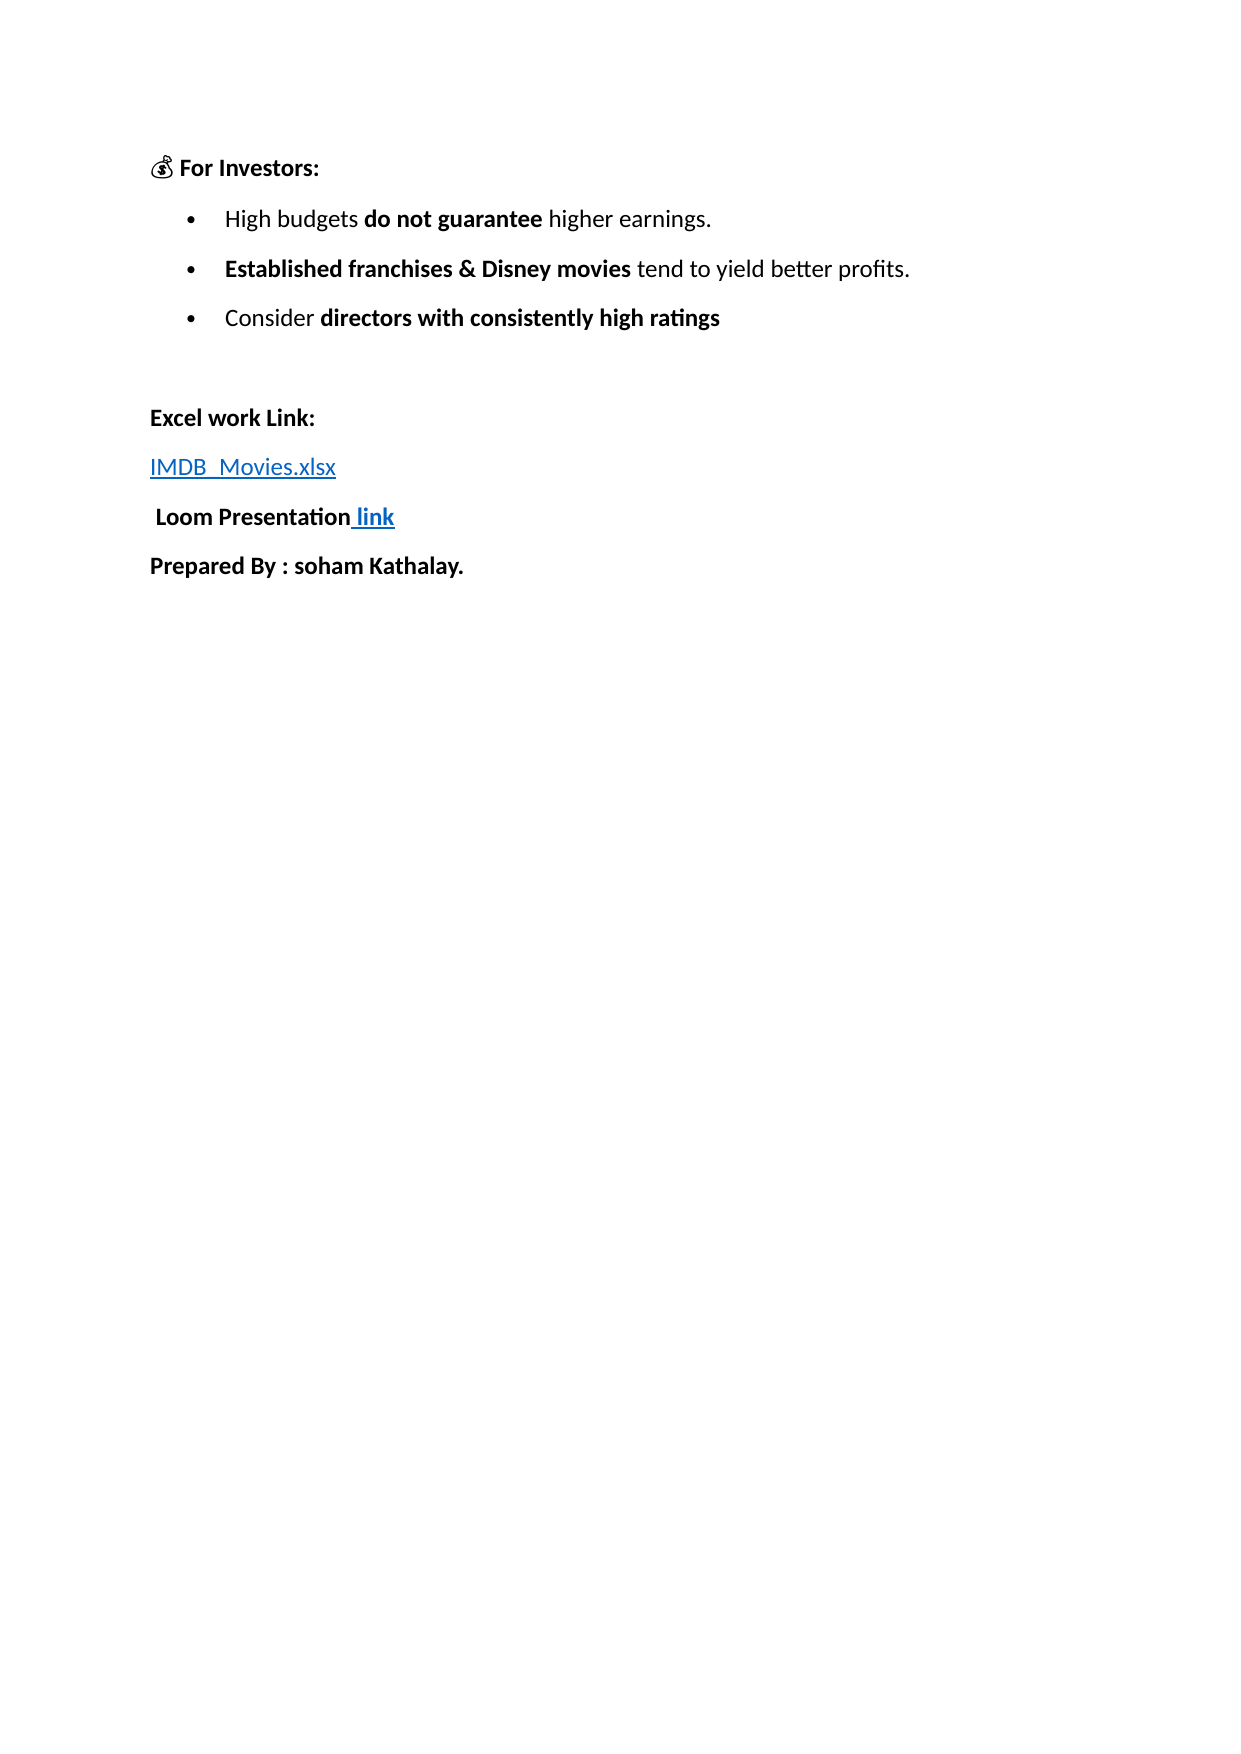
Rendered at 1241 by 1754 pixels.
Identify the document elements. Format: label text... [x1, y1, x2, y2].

list Established franchises & Disney movies tend to yield better profits. [187, 253, 1090, 283]
text IMDB_Movies.xlsx [150, 451, 1090, 482]
text Loom Presentation link [150, 501, 1090, 531]
list Consider directors with consistently high ratings [187, 303, 1090, 333]
list High budgets do not guarantee higher earnings. [187, 203, 1090, 234]
text 💰 For Investors: [150, 150, 1090, 184]
text Excel work Link: [150, 402, 1090, 432]
text Prepared By : soham Kathalay. [150, 551, 1090, 581]
